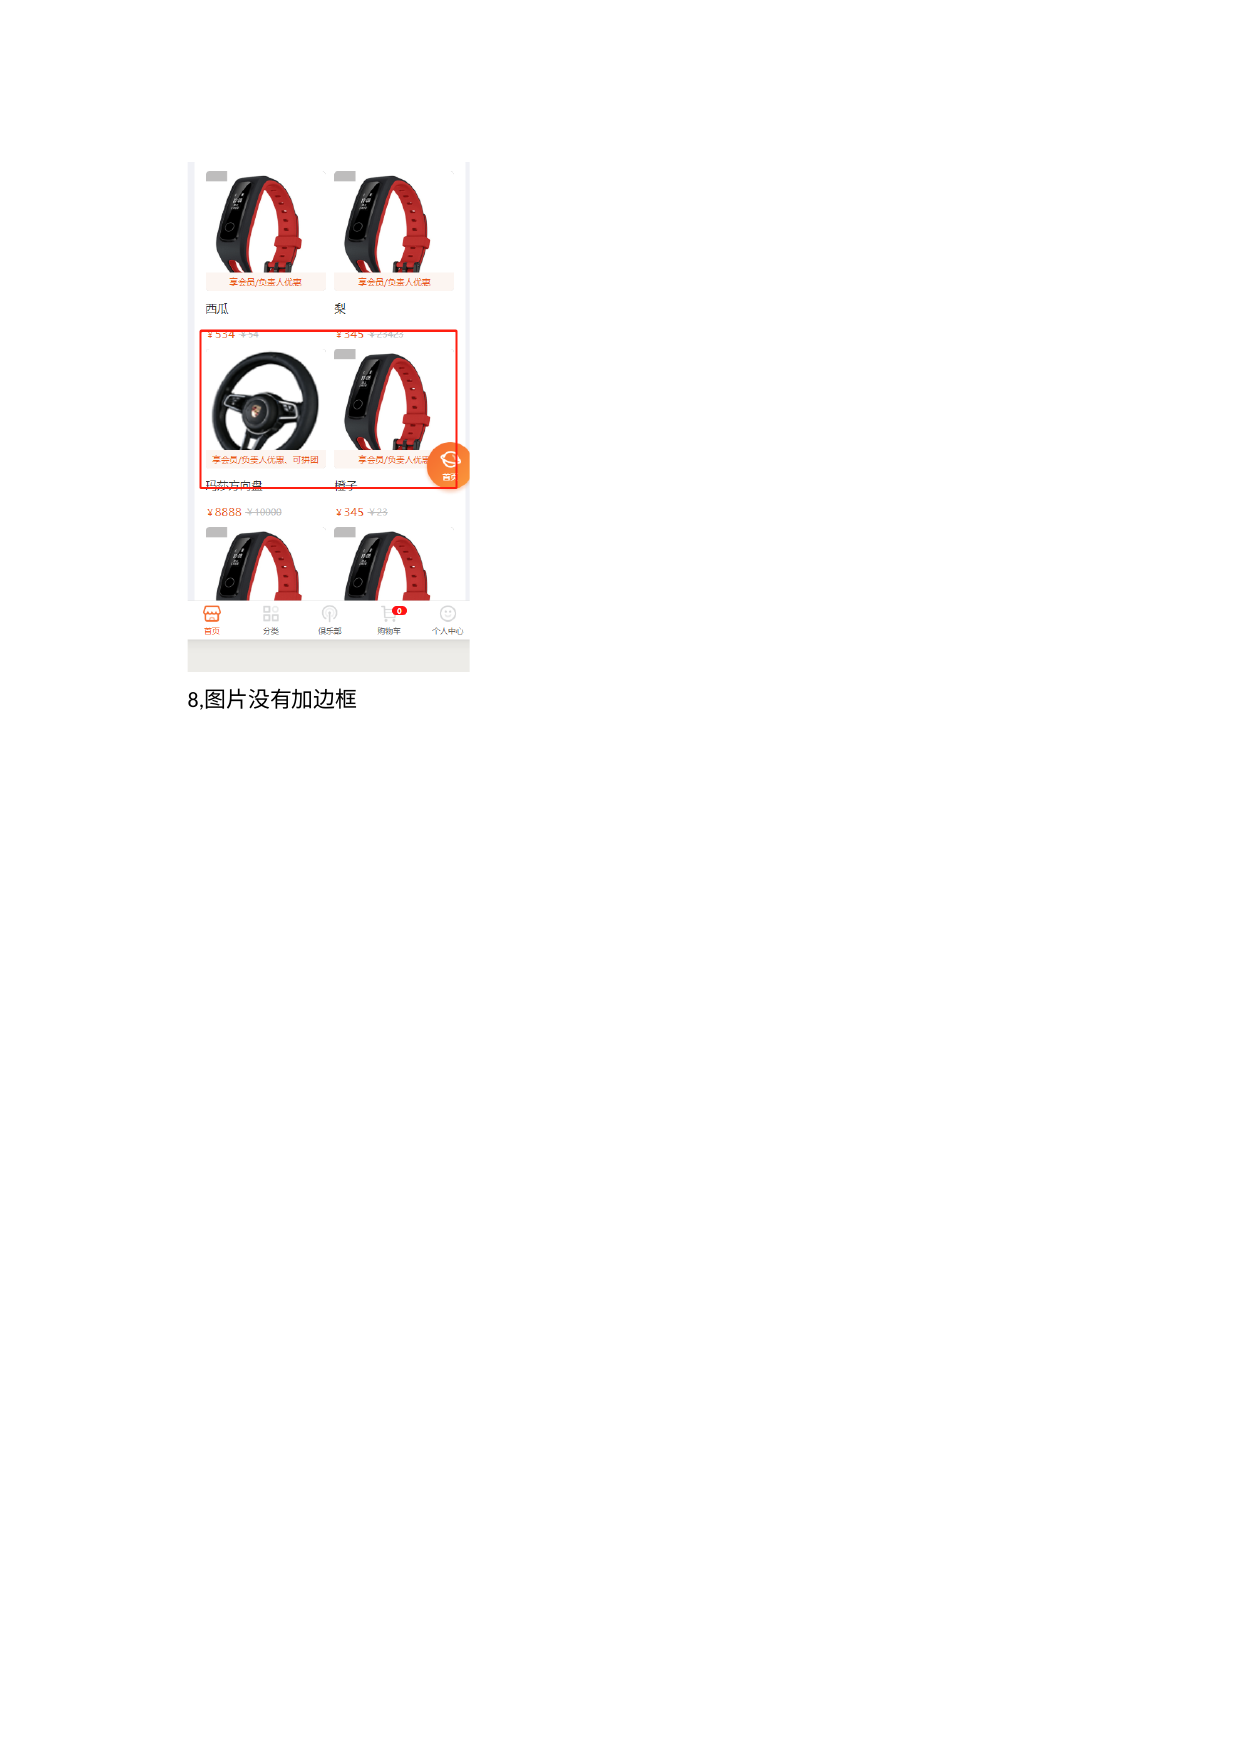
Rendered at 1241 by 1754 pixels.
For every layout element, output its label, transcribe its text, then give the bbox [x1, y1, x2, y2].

picture [187, 162, 470, 672]
text 8,图片没有加边框 [187, 682, 1053, 714]
